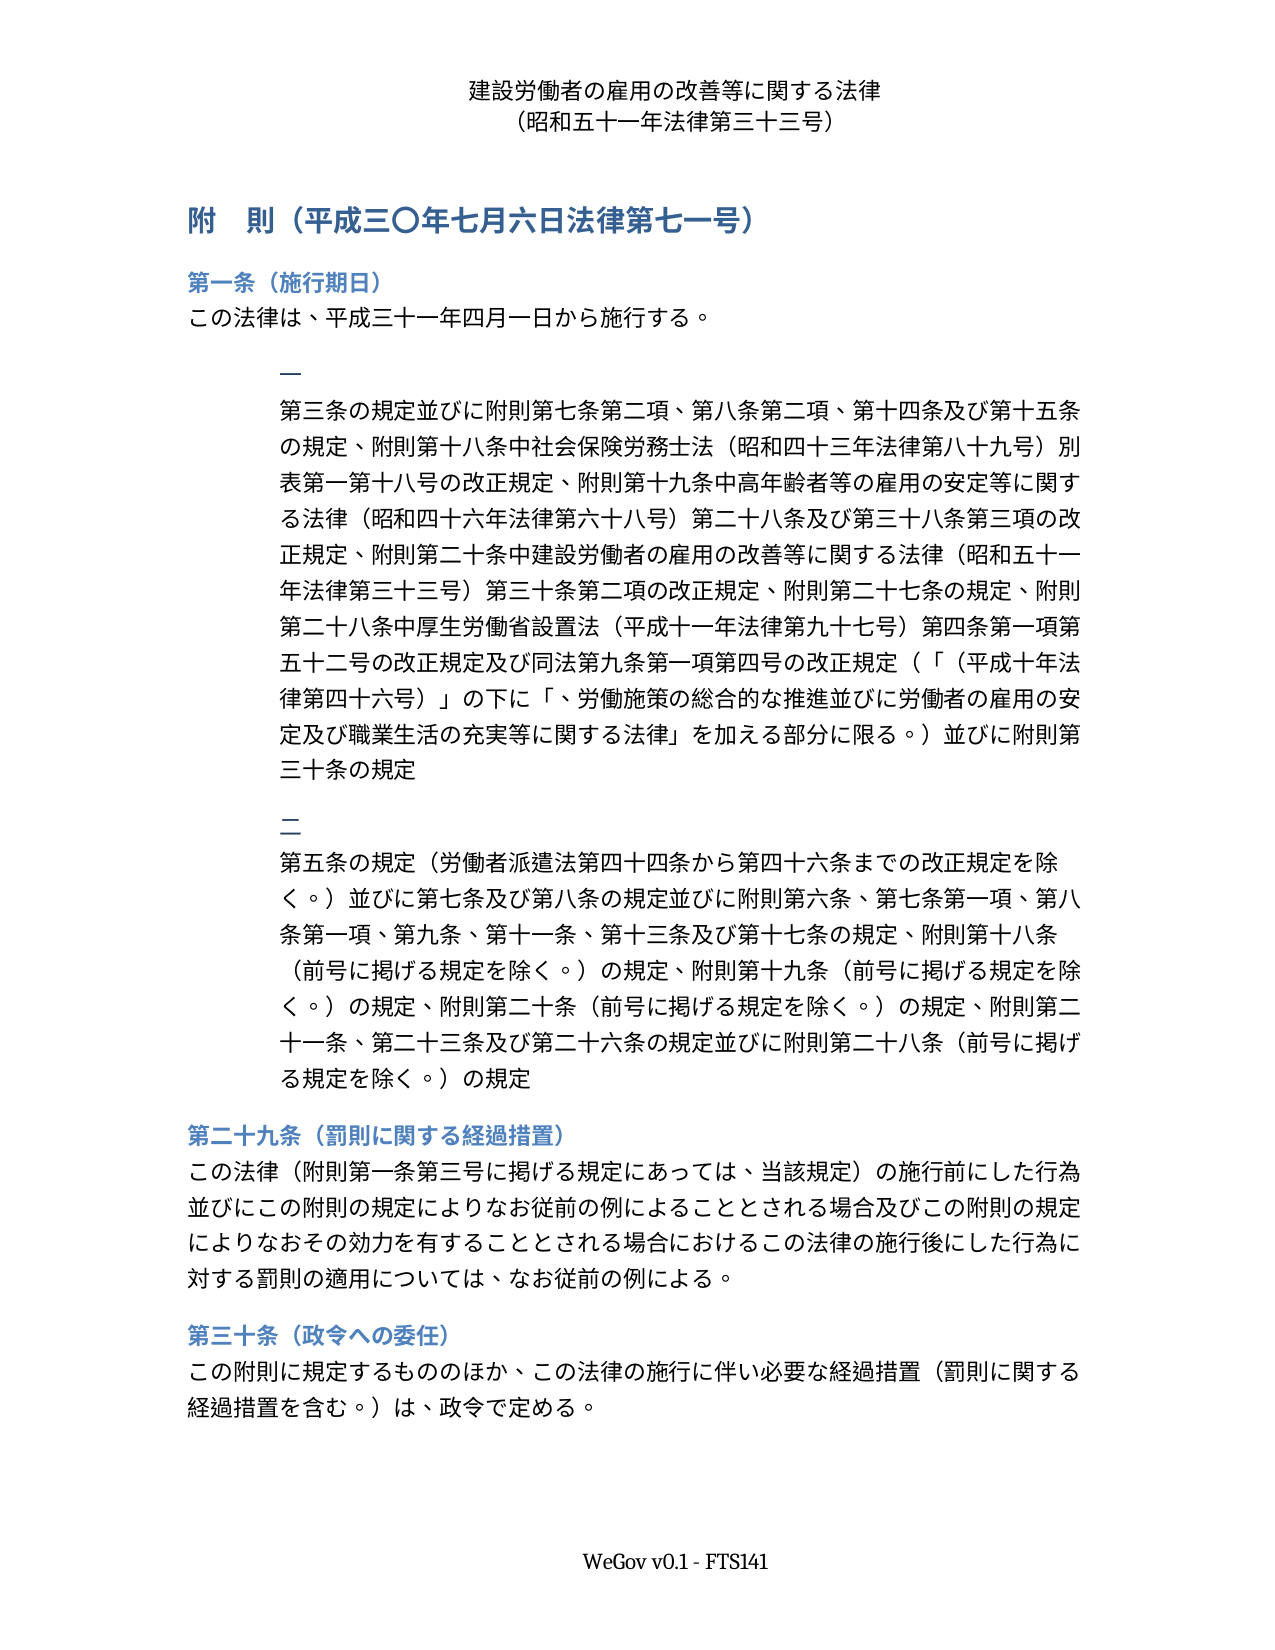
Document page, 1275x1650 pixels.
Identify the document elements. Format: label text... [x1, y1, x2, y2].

subtitle 第三十条（政令への委任） [187, 1320, 1087, 1351]
text この法律（附則第一条第三号に掲げる規定にあっては、当該規定）の施行前にした行為並びにこの附則の規定によりなお従前の例によることとされる場合及びこの附則の規定によりなおその効力を有することとされる場合におけるこの法律の施行後にした行為に対する罰則の適用については、なお従前の例による。 [187, 1156, 1087, 1294]
subtitle 一 [279, 359, 1087, 390]
text 第三条の規定並びに附則第七条第二項、第八条第二項、第十四条及び第十五条の規定、附則第十八条中社会保険労務士法（昭和四十三年法律第八十九号）別表第一第十八号の改正規定、附則第十九条中高年齢者等の雇用の安定等に関する法律（昭和四十六年法律第六十八号）第二十八条及び第三十八条第三項の改正規定、附則第二十条中建設労働者の雇用の改善等に関する法律（昭和五十一年法律第三十三号）第三十条第二項の改正規定、附則第二十七条の規定、附則第二十八条中厚生労働省設置法（平成十一年法律第九十七号）第四条第一項第五十二号の改正規定及び同法第九条第一項第四号の改正規定（「（平成十年法律第四十六号）」の下に「、労働施策の総合的な推進並びに労働者の雇用の安定及び職業生活の充実等に関する法律」を加える部分に限る。）並びに附則第三十条の規定 [279, 395, 1087, 786]
subtitle 第二十九条（罰則に関する経過措置） [187, 1119, 1087, 1151]
subtitle 附 則（平成三〇年七月六日法律第七一号） [187, 200, 1087, 240]
text 第五条の規定（労働者派遣法第四十四条から第四十六条までの改正規定を除く。）並びに第七条及び第八条の規定並びに附則第六条、第七条第一項、第八条第一項、第九条、第十一条、第十三条及び第十七条の規定、附則第十八条（前号に掲げる規定を除く。）の規定、附則第十九条（前号に掲げる規定を除く。）の規定、附則第二十条（前号に掲げる規定を除く。）の規定、附則第二十一条、第二十三条及び第二十六条の規定並びに附則第二十八条（前号に掲げる規定を除く。）の規定 [279, 847, 1087, 1094]
text この法律は、平成三十一年四月一日から施行する。 [187, 302, 1087, 334]
text この附則に規定するもののほか、この法律の施行に伴い必要な経過措置（罰則に関する経過措置を含む。）は、政令で定める。 [187, 1356, 1087, 1423]
subtitle 第一条（施行期日） [187, 266, 1087, 298]
subtitle 二 [279, 811, 1087, 842]
